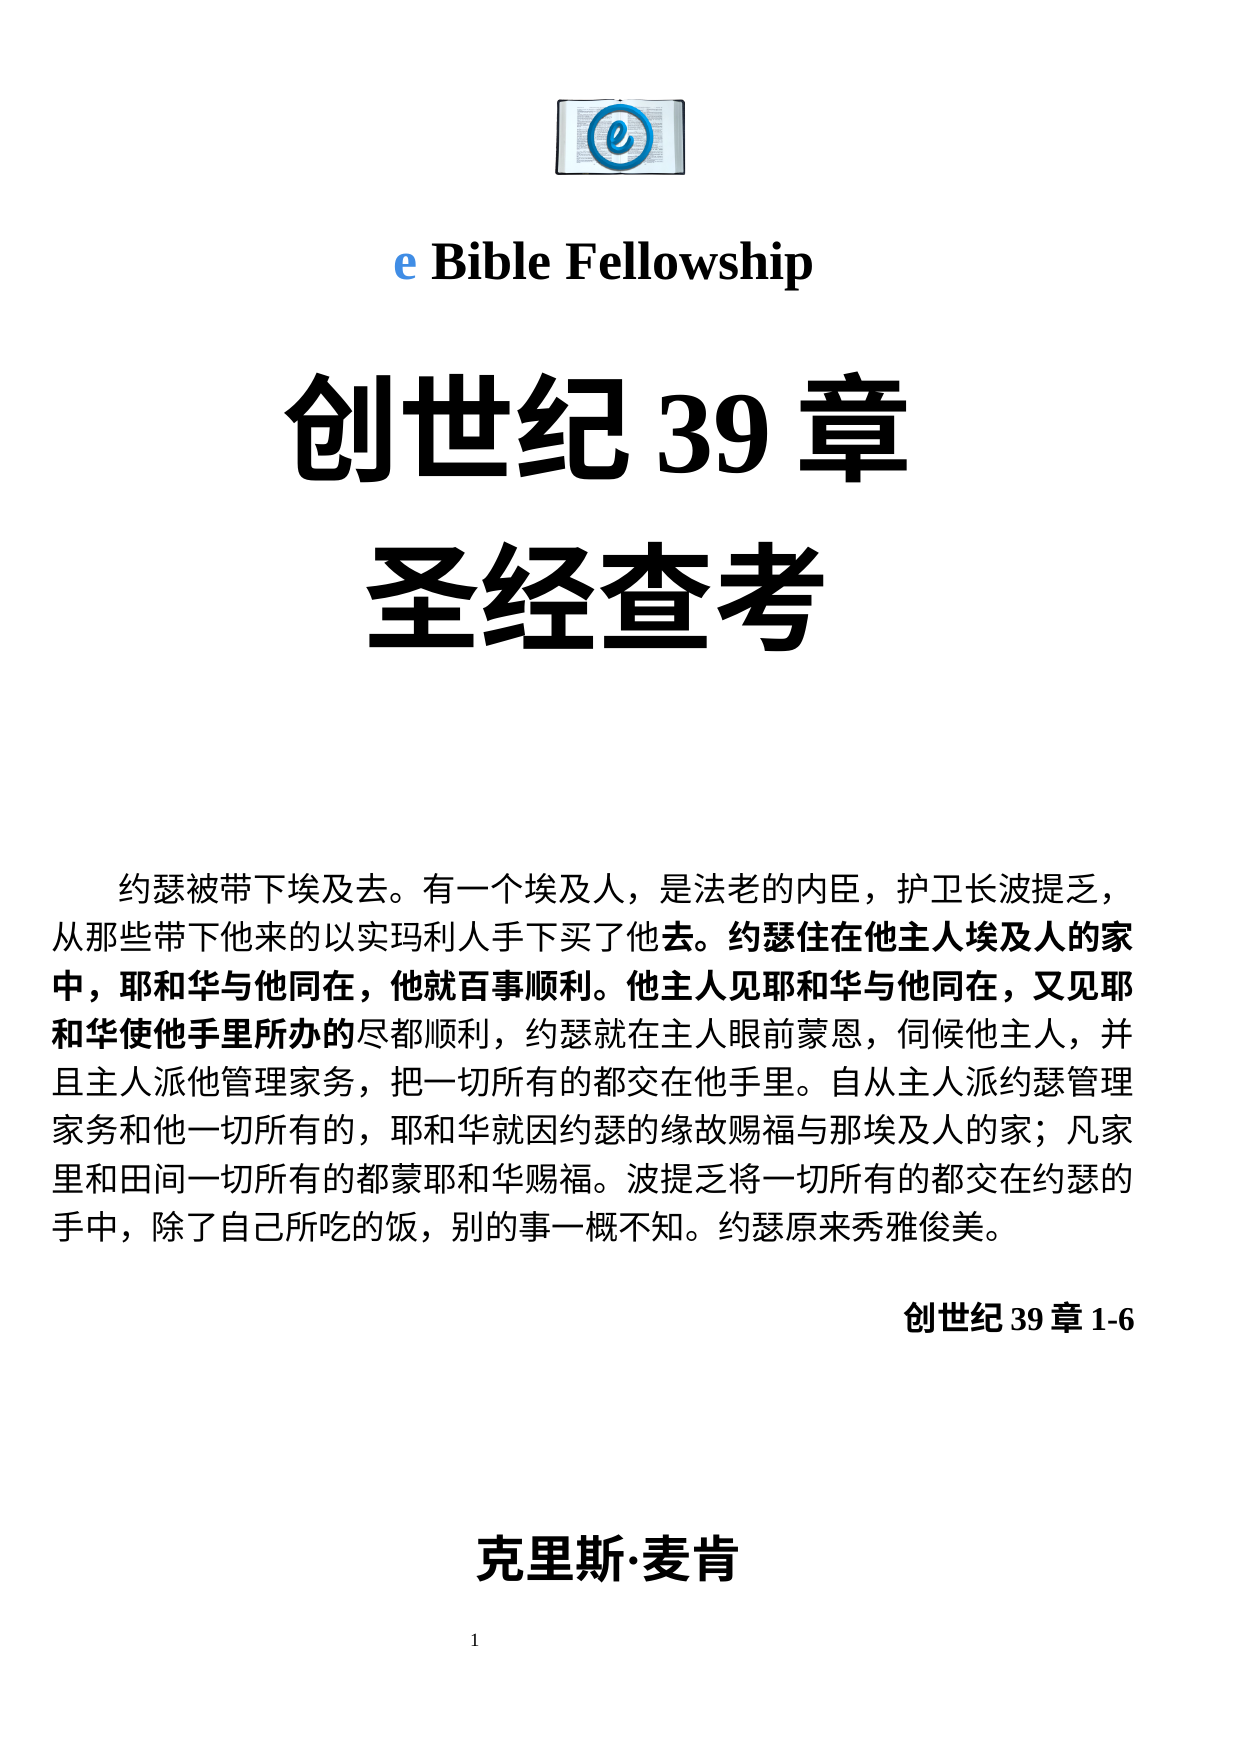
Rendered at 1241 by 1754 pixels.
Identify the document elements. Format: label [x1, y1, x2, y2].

picture [555, 99, 686, 175]
